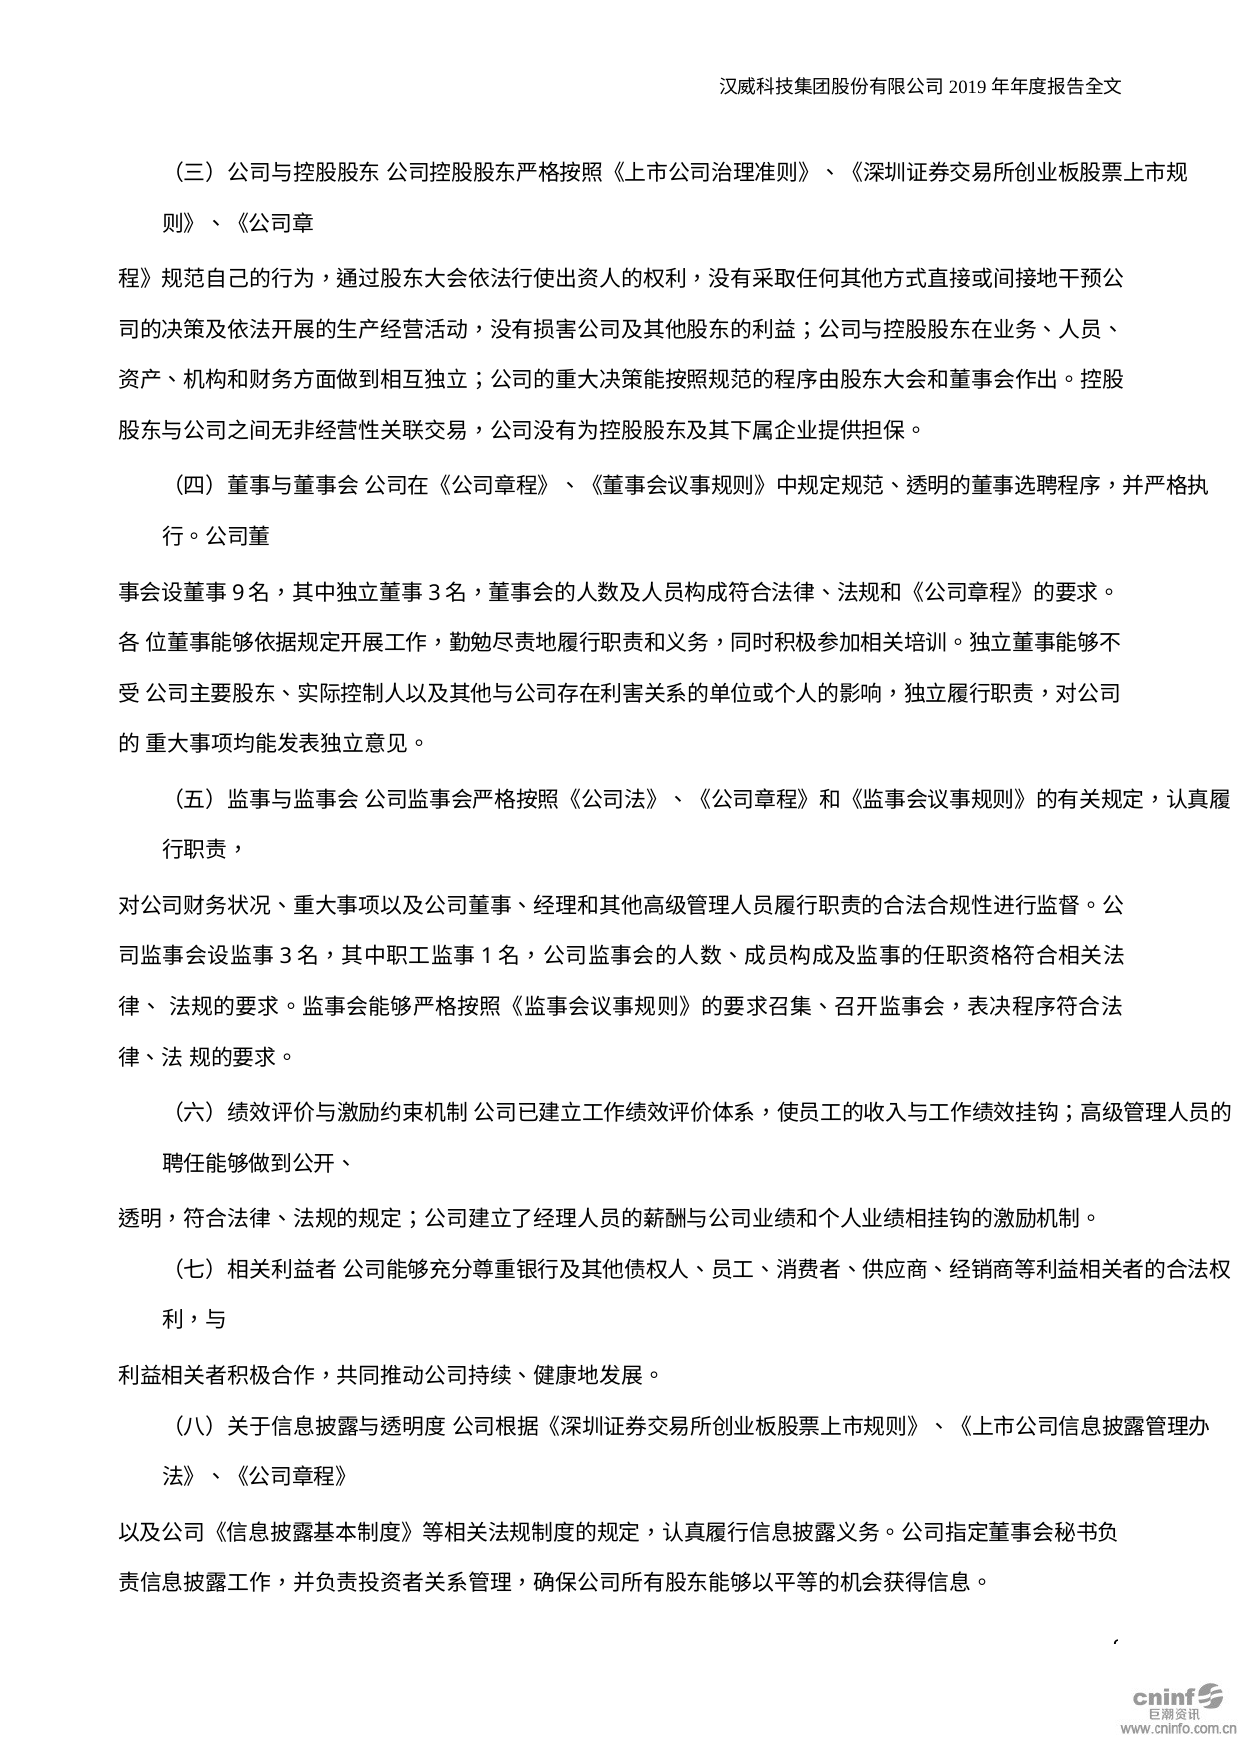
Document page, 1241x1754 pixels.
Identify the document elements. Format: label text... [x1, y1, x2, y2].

text 对公司财务状况、重大事项以及公司董事、经理和其他高级管理人员履行职责的合法合规性进行监督。公 司监事会设监事3名，其中职工监事1名，公司监事会的人数、成员构成及监事的任职资格符合相关法律、 法规的要求。监事会能够严格按照《监事会议事规则》的要求召集、召开监事会，表决程序符合法律、法 规的要求。 [118, 890, 1125, 1071]
text （四）董事与董事会 公司在《公司章程》、《董事会议事规则》中规定规范、透明的董事选聘程序，并严格执行。公司董 [162, 470, 1240, 551]
text （七）相关利益者 公司能够充分尊重银行及其他债权人、员工、消费者、供应商、经销商等利益相关者的合法权利，与 [162, 1254, 1240, 1334]
text （六）绩效评价与激励约束机制 公司已建立工作绩效评价体系，使员工的收入与工作绩效挂钩；高级管理人员的聘任能够做到公开、 [162, 1097, 1240, 1177]
picture [1115, 1680, 1240, 1737]
text 利益相关者积极合作，共同推动公司持续、健康地发展。 [118, 1360, 1240, 1390]
text 程》规范自己的行为，通过股东大会依法行使出资人的权利，没有采取任何其他方式直接或间接地干预公 司的决策及依法开展的生产经营活动，没有损害公司及其他股东的利益；公司与控股股东在业务、人员、 资产、机构和财务方面做到相互独立；公司的重大决策能按照规范的程序由股东大会和董事会作出。控股 股东与公司之间无非经营性关联交易，公司没有为控股股东及其下属企业提供担保。 [118, 263, 1125, 445]
text 事会设董事9名，其中独立董事3名，董事会的人数及人员构成符合法律、法规和《公司章程》的要求。各 位董事能够依据规定开展工作，勤勉尽责地履行职责和义务，同时积极参加相关培训。独立董事能够不受 公司主要股东、实际控制人以及其他与公司存在利害关系的单位或个人的影响，独立履行职责，对公司的 重大事项均能发表独立意见。 [118, 576, 1123, 758]
text （八）关于信息披露与透明度 公司根据《深圳证券交易所创业板股票上市规则》、《上市公司信息披露管理办法》、《公司章程》 [162, 1411, 1240, 1491]
text （三）公司与控股股东 公司控股股东严格按照《上市公司治理准则》、《深圳证券交易所创业板股票上市规则》、《公司章 [162, 157, 1240, 237]
text 以及公司《信息披露基本制度》等相关法规制度的规定，认真履行信息披露义务。公司指定董事会秘书负 责信息披露工作，并负责投资者关系管理，确保公司所有股东能够以平等的机会获得信息。 [118, 1517, 1122, 1597]
text 透明，符合法律、法规的规定；公司建立了经理人员的薪酬与公司业绩和个人业绩相挂钩的激励机制。 [118, 1203, 1240, 1233]
text （五）监事与监事会 公司监事会严格按照《公司法》、《公司章程》和《监事会议事规则》的有关规定，认真履行职责， [162, 784, 1240, 864]
